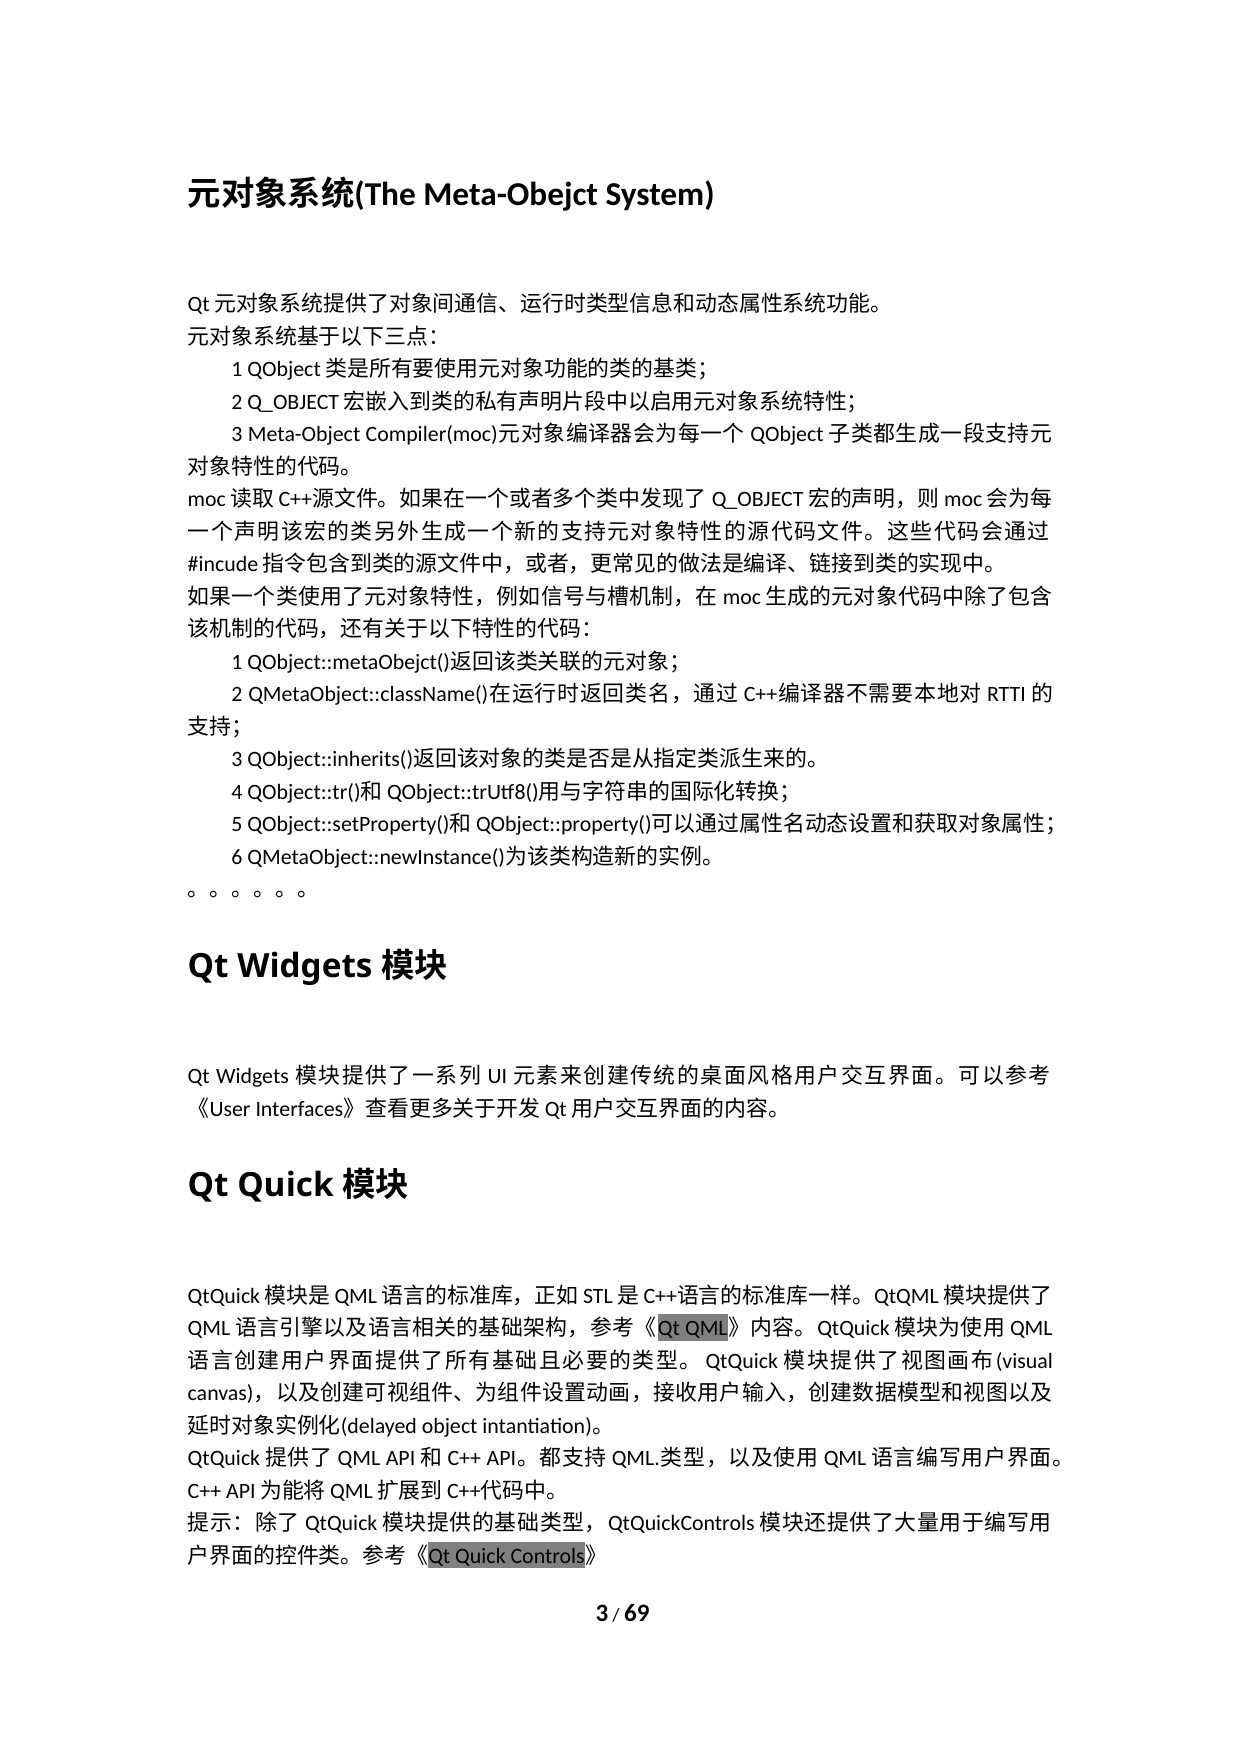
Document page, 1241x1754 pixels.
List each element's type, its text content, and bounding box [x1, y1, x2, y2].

text 2 QMetaObject::className()在运行时返回类名，通过C++编译器不需要本地对RTTI的支持； [187, 676, 1053, 741]
text 元对象系统基于以下三点： [187, 318, 1053, 351]
text 如果一个类使用了元对象特性，例如信号与槽机制，在moc生成的元对象代码中除了包含该机制的代码，还有关于以下特性的代码： [187, 578, 1053, 643]
text 5 QObject::setProperty()和QObject::property()可以通过属性名动态设置和获取对象属性； [187, 806, 1053, 838]
text QtQuick提供了QML API和C++ API。都支持QML.类型，以及使用QML语言编写用户界面。C++ API为能将QML扩展到C++代码中。 [187, 1440, 1053, 1505]
text 1 QObject类是所有要使用元对象功能的类的基类； [187, 351, 1053, 383]
text 提示：除了QtQuick模块提供的基础类型，QtQuickControls模块还提供了大量用于编写用户界面的控件类。参考《Qt Quick Controls》 [187, 1505, 1053, 1570]
subtitle 元对象系统(The Meta-Obejct System) [187, 158, 1053, 223]
text 。。。。。。 [187, 871, 1053, 903]
text Qt元对象系统提供了对象间通信、运行时类型信息和动态属性系统功能。 [187, 286, 1053, 318]
text 4 QObject::tr()和QObject::trUtf8()用与字符串的国际化转换； [187, 773, 1053, 806]
text QtQuick模块是QML语言的标准库，正如STL是C++语言的标准库一样。QtQML模块提供了QML语言引擎以及语言相关的基础架构，参考《Qt QML》内容。QtQuick模块为使用QML语言创建用户界面提供了所有基础且必要的类型。QtQuick模块提供了视图画布(visual canvas)，以及创建可视组件、为组件设置动画，接收用户输入，创建数据模型和视图以及延时对象实例化(delayed object intantiation)。 [187, 1277, 1053, 1440]
subtitle Qt Quick 模块 [187, 1150, 1053, 1215]
text 6 QMetaObject::newInstance()为该类构造新的实例。 [187, 838, 1053, 871]
text 1 QObject::metaObejct()返回该类关联的元对象； [187, 643, 1053, 676]
text 3 Meta-Object Compiler(moc)元对象编译器会为每一个QObject子类都生成一段支持元对象特性的代码。 [187, 416, 1053, 481]
text 3 QObject::inherits()返回该对象的类是否是从指定类派生来的。 [187, 741, 1053, 773]
subtitle Qt Widgets 模块 [187, 930, 1053, 995]
text Qt Widgets模块提供了一系列UI元素来创建传统的桌面风格用户交互界面。可以参考《User Interfaces》查看更多关于开发Qt用户交互界面的内容。 [187, 1058, 1053, 1123]
text moc读取C++源文件。如果在一个或者多个类中发现了Q_OBJECT宏的声明，则moc会为每一个声明该宏的类另外生成一个新的支持元对象特性的源代码文件。这些代码会通过#incude指令包含到类的源文件中，或者，更常见的做法是编译、链接到类的实现中。 [187, 481, 1053, 578]
text 2 Q_OBJECT宏嵌入到类的私有声明片段中以启用元对象系统特性； [187, 383, 1053, 416]
